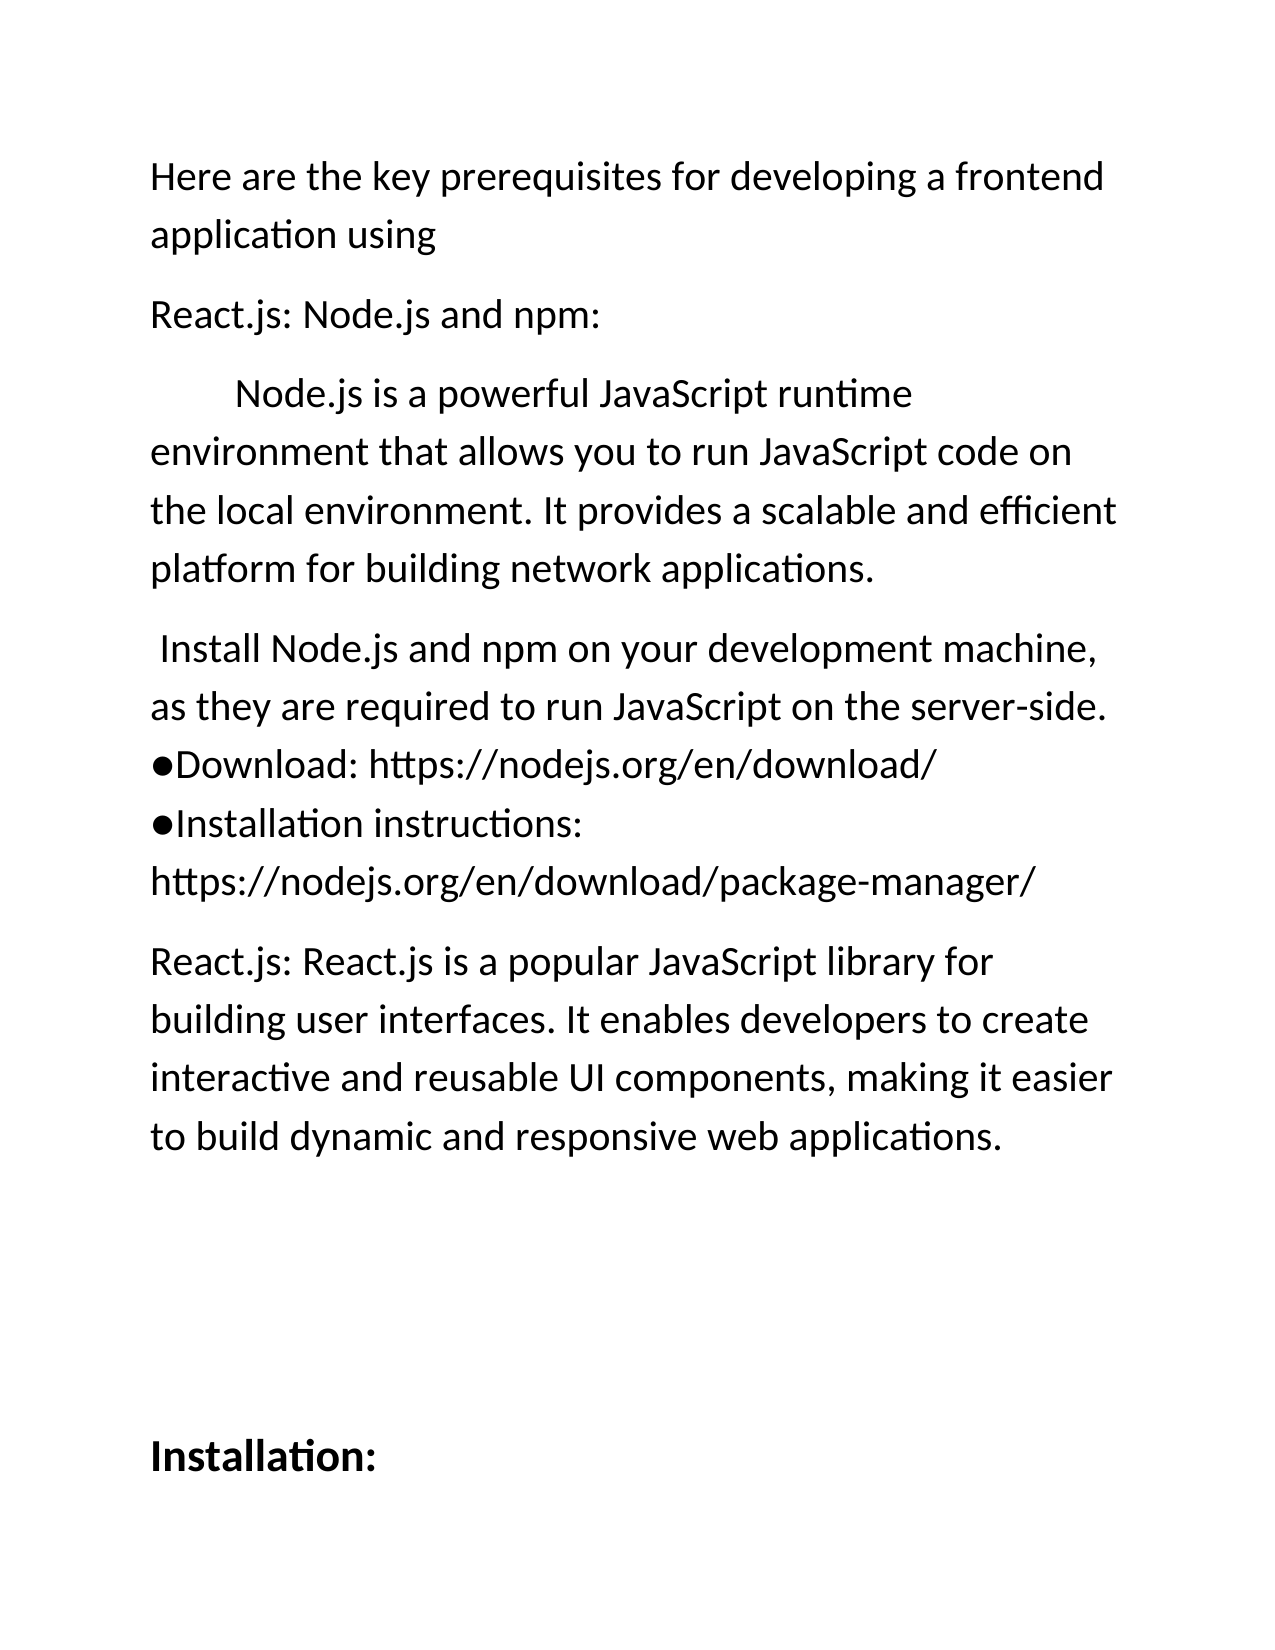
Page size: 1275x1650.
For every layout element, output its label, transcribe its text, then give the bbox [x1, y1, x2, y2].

text Here are the key prerequisites for developing a frontend application using [150, 150, 1125, 259]
text Install Node.js and npm on your development machine, as they are required to run JavaScript on the server-side. ●Download: https://nodejs.org/en/download/ ●Installation instructions: https://nodejs.org/en/download/package-manager/ [150, 622, 1125, 906]
text Installation: [150, 1427, 1125, 1483]
text React.js: React.js is a popular JavaScript library for building user interfaces. It enables developers to create interactive and reusable UI components, making it easier to build dynamic and responsive web applications. [150, 934, 1125, 1161]
text React.js: Node.js and npm: [150, 288, 1125, 338]
text Node.js is a powerful JavaScript runtime environment that allows you to run JavaScript code on the local environment. It provides a scalable and efficient platform for building network applications. [150, 367, 1125, 593]
